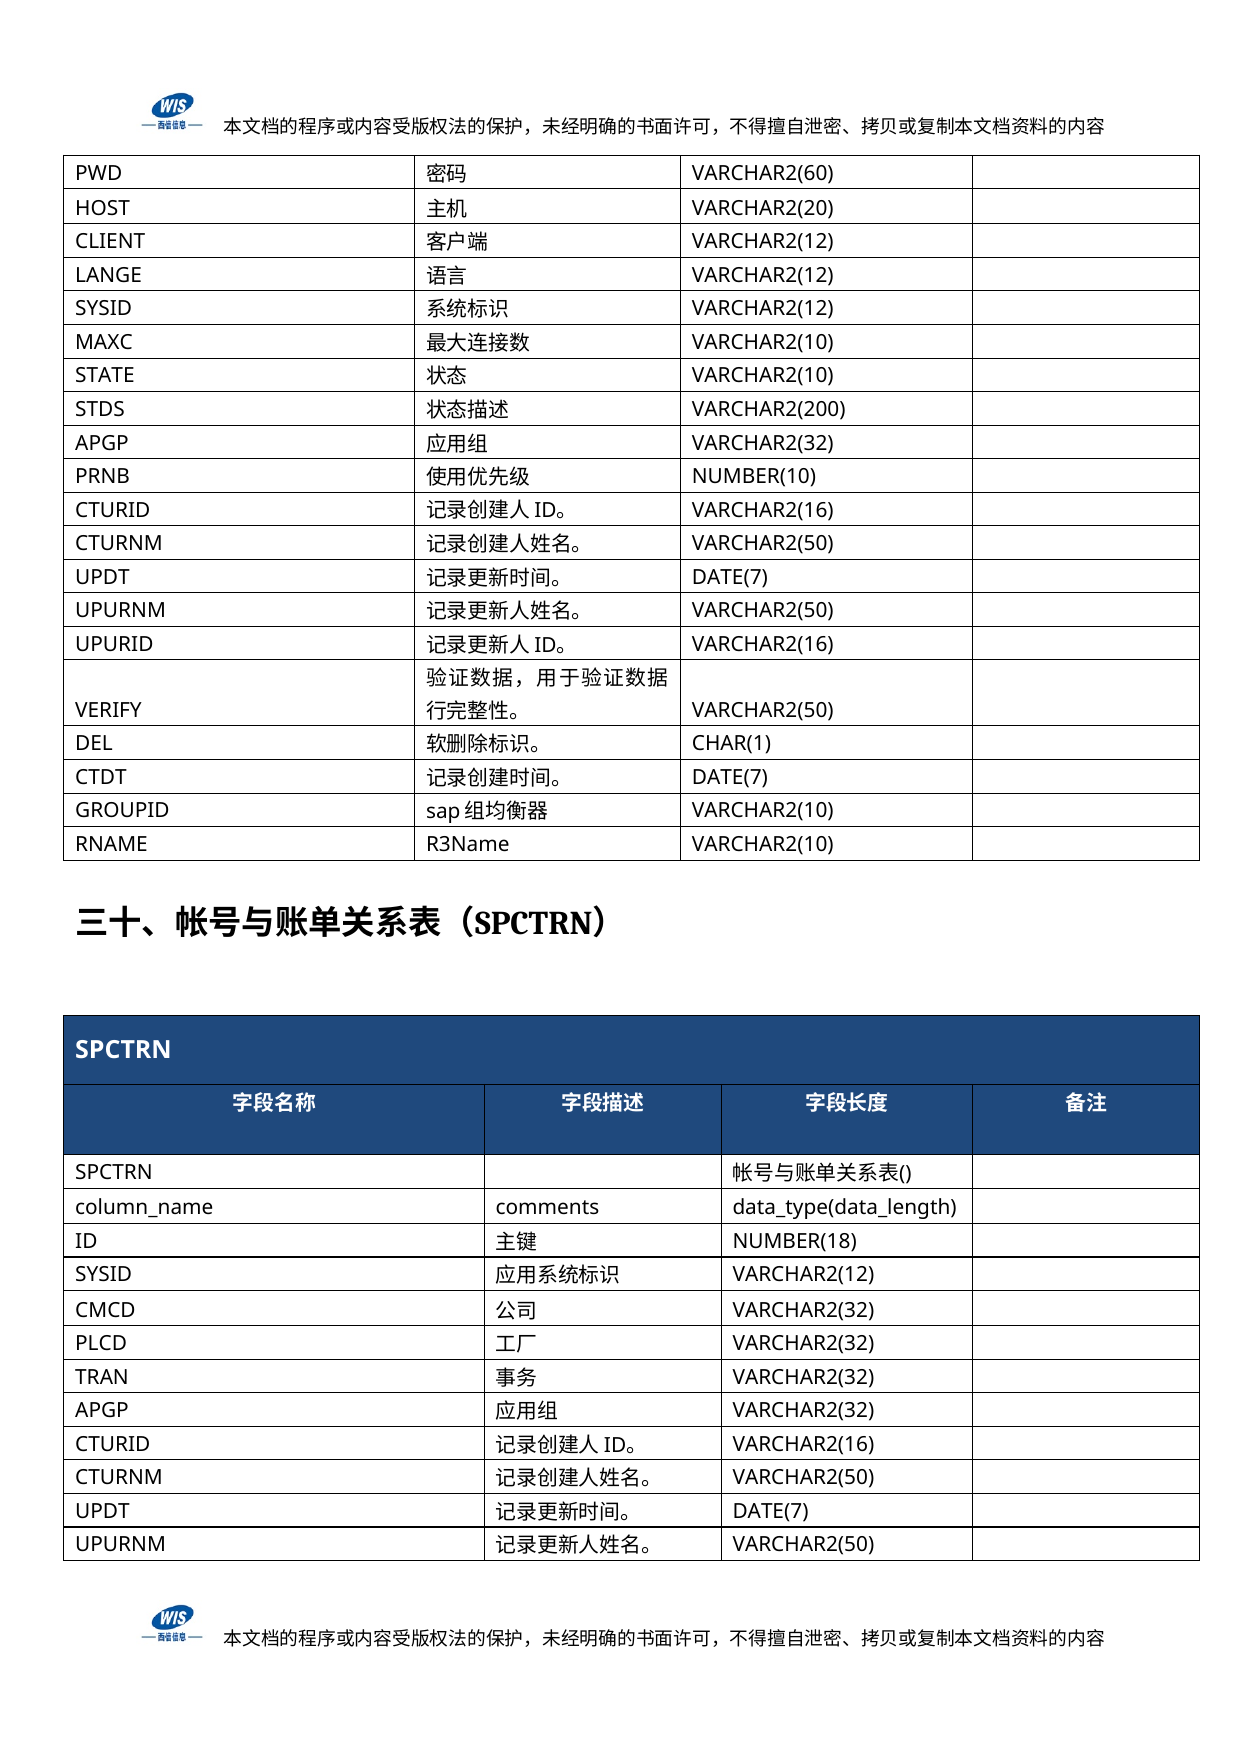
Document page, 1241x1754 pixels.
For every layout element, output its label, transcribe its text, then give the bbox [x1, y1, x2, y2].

table_cell 语言 [415, 258, 680, 290]
table_cell 密码 [415, 156, 680, 188]
table_cell 记录创建人ID。 [485, 1427, 721, 1459]
table_cell CTURID [64, 493, 414, 525]
table_cell VARCHAR2(20) [681, 189, 972, 223]
table_cell 系统标识 [415, 291, 680, 324]
table_cell 验证数据，用于验证数据行完整性。 [415, 660, 680, 725]
table_cell [973, 1427, 1199, 1459]
table_cell VARCHAR2(10) [681, 325, 972, 357]
table_cell [973, 258, 1199, 290]
table_cell VARCHAR2(50) [681, 593, 972, 626]
table_cell DATE(7) [681, 560, 972, 592]
table_cell APGP [64, 1393, 484, 1426]
table_cell 事务 [485, 1360, 721, 1392]
table_cell 应用组 [415, 426, 680, 458]
table_cell [973, 660, 1199, 725]
table_cell CHAR(1) [681, 726, 972, 759]
table_cell [973, 560, 1199, 592]
table_cell APGP [64, 426, 414, 458]
table_cell 工厂 [485, 1326, 721, 1359]
table_cell 记录创建时间。 [415, 760, 680, 792]
table_cell [973, 726, 1199, 759]
table_cell PLCD [64, 1326, 484, 1359]
table_cell SYSID [64, 1258, 484, 1290]
table_cell 使用优先级 [415, 459, 680, 492]
table_cell VARCHAR2(60) [681, 156, 972, 188]
table_cell [973, 1393, 1199, 1426]
table_cell RNAME [64, 827, 414, 859]
table_cell [973, 189, 1199, 223]
table_cell 最大连接数 [415, 325, 680, 357]
table_cell 备注 [973, 1085, 1199, 1154]
picture [135, 1600, 207, 1646]
table_cell [973, 392, 1199, 424]
table_cell [973, 1258, 1199, 1290]
table_cell [973, 627, 1199, 659]
table_cell CTURID [64, 1427, 484, 1459]
table_cell [973, 1155, 1199, 1188]
table_cell data_type(data_length) [722, 1189, 972, 1223]
table_cell VARCHAR2(12) [722, 1258, 972, 1290]
table_cell CTDT [64, 760, 414, 792]
table_cell [973, 1326, 1199, 1359]
table_cell 客户端 [415, 224, 680, 257]
table_cell [485, 1155, 721, 1188]
table_cell R3Name [415, 827, 680, 859]
table_cell [973, 156, 1199, 188]
table_cell SPCTRN [64, 1155, 484, 1188]
table_cell [973, 1291, 1199, 1325]
table_cell NUMBER(18) [722, 1224, 972, 1256]
table_cell VARCHAR2(16) [722, 1427, 972, 1459]
table_cell DATE(7) [681, 760, 972, 792]
table_cell 记录创建人ID。 [415, 493, 680, 525]
table_cell CTURNM [64, 526, 414, 559]
table_cell [973, 325, 1199, 357]
table_cell VARCHAR2(16) [681, 493, 972, 525]
table_cell VARCHAR2(50) [681, 660, 972, 725]
table_cell SYSID [64, 291, 414, 324]
table_cell UPDT [64, 1494, 484, 1526]
table_cell [973, 291, 1199, 324]
table_cell VARCHAR2(12) [681, 224, 972, 257]
table_cell [973, 794, 1199, 826]
table_cell ID [64, 1224, 484, 1256]
table_cell HOST [64, 189, 414, 223]
table_cell UPURID [64, 627, 414, 659]
table_cell GROUPID [64, 794, 414, 826]
table_cell sap组均衡器 [415, 794, 680, 826]
table_cell UPURNM [64, 1528, 484, 1560]
table_cell 记录更新人ID。 [415, 627, 680, 659]
table_cell CTURNM [64, 1460, 484, 1493]
table_cell [973, 493, 1199, 525]
table_cell MAXC [64, 325, 414, 357]
table_cell DEL [64, 726, 414, 759]
table_cell 应用组 [485, 1393, 721, 1426]
table_cell VARCHAR2(32) [722, 1326, 972, 1359]
table_cell 记录更新人姓名。 [415, 593, 680, 626]
table_cell VARCHAR2(32) [722, 1360, 972, 1392]
table_cell VARCHAR2(32) [722, 1291, 972, 1325]
table_cell 记录更新时间。 [485, 1494, 721, 1526]
table_cell 状态描述 [415, 392, 680, 424]
table_cell TRAN [64, 1360, 484, 1392]
table_cell UPDT [64, 560, 414, 592]
table_cell [973, 359, 1199, 391]
table_cell PWD [64, 156, 414, 188]
table_cell 记录更新人姓名。 [485, 1528, 721, 1560]
table_cell CMCD [64, 1291, 484, 1325]
table_cell DATE(7) [722, 1494, 972, 1526]
table_cell 应用系统标识 [485, 1258, 721, 1290]
table_cell 字段描述 [485, 1085, 721, 1154]
table_cell 帐号与账单关系表() [722, 1155, 972, 1188]
table_cell VARCHAR2(12) [681, 291, 972, 324]
table_cell [973, 593, 1199, 626]
table_cell LANGE [64, 258, 414, 290]
table_cell VARCHAR2(10) [681, 794, 972, 826]
table_cell 字段名称 [64, 1085, 484, 1154]
table_cell 记录更新时间。 [415, 560, 680, 592]
table_cell column_name [64, 1189, 484, 1223]
table_cell 主键 [485, 1224, 721, 1256]
table_cell [973, 827, 1199, 859]
table_cell [973, 526, 1199, 559]
table_cell NUMBER(10) [681, 459, 972, 492]
table_cell [973, 760, 1199, 792]
table_cell VARCHAR2(10) [681, 359, 972, 391]
table_cell 软删除标识。 [415, 726, 680, 759]
table_cell UPURNM [64, 593, 414, 626]
table_cell [973, 224, 1199, 257]
table_cell VARCHAR2(50) [722, 1528, 972, 1560]
table_cell comments [485, 1189, 721, 1223]
subtitle 三十、帐号与账单关系表（SPCTRN） [75, 888, 1165, 953]
table_cell VARCHAR2(50) [722, 1460, 972, 1493]
table_cell STATE [64, 359, 414, 391]
table_cell [973, 1528, 1199, 1560]
table_cell VARCHAR2(200) [681, 392, 972, 424]
table_cell PRNB [64, 459, 414, 492]
table_header SPCTRN [64, 1016, 1199, 1084]
table_cell VARCHAR2(32) [681, 426, 972, 458]
table_cell 状态 [415, 359, 680, 391]
table_cell 记录创建人姓名。 [485, 1460, 721, 1493]
table_cell 公司 [485, 1291, 721, 1325]
table_cell STDS [64, 392, 414, 424]
table_cell VARCHAR2(10) [681, 827, 972, 859]
table_cell [973, 1224, 1199, 1256]
table_cell VARCHAR2(12) [681, 258, 972, 290]
table_cell CLIENT [64, 224, 414, 257]
table_cell [973, 426, 1199, 458]
table_cell [973, 459, 1199, 492]
table_cell [973, 1189, 1199, 1223]
table_cell VARCHAR2(50) [681, 526, 972, 559]
table_cell 字段长度 [722, 1085, 972, 1154]
table_cell 记录创建人姓名。 [415, 526, 680, 559]
table_cell VARCHAR2(32) [722, 1393, 972, 1426]
table_cell [973, 1494, 1199, 1526]
table_cell [973, 1460, 1199, 1493]
table_cell [973, 1360, 1199, 1392]
picture [135, 88, 207, 134]
table_cell VERIFY [64, 660, 414, 725]
table_cell 主机 [415, 189, 680, 223]
table_cell VARCHAR2(16) [681, 627, 972, 659]
